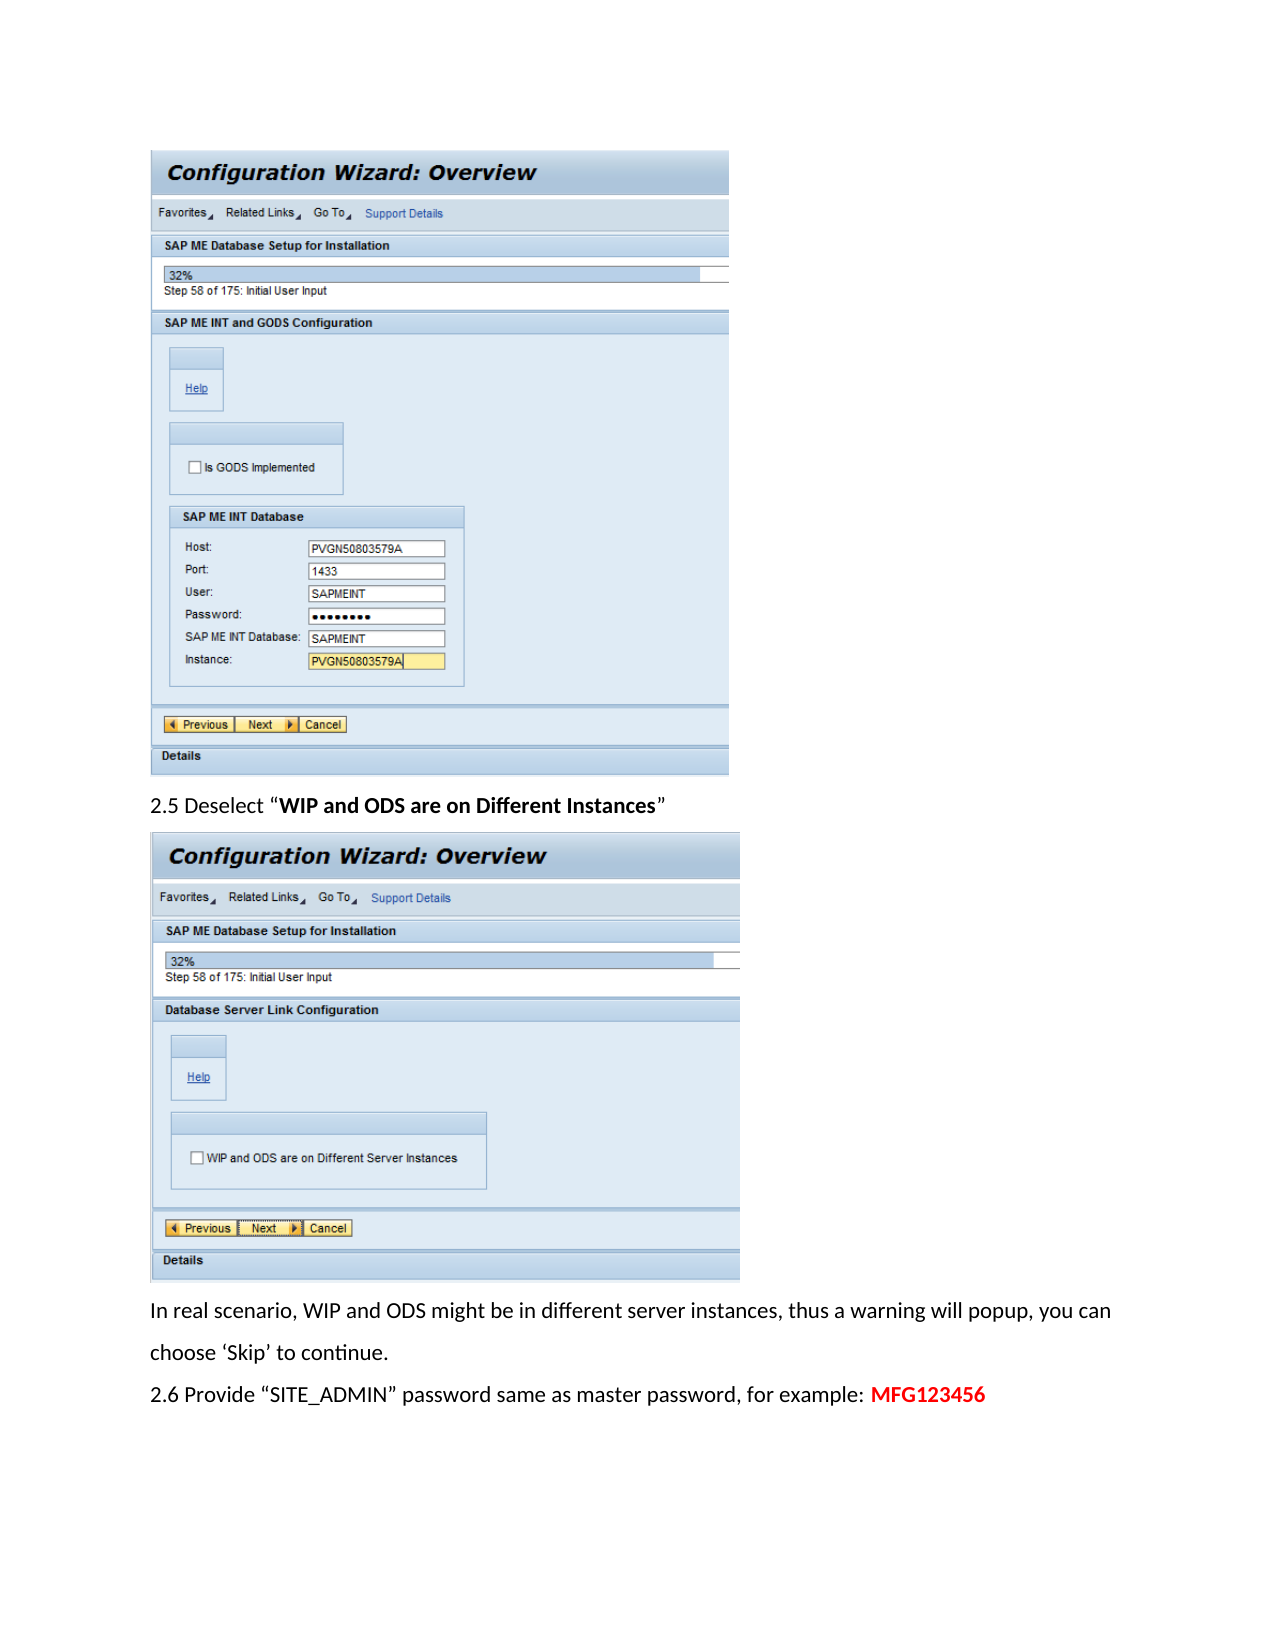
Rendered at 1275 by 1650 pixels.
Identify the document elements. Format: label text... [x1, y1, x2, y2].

text 2.6 Provide “SITE_ADMIN” password same as master password, for example: MFG123456 [150, 1381, 1125, 1408]
picture [150, 150, 729, 777]
text 2.5 Deselect “WIP and ODS are on Different Instances” [150, 791, 1125, 819]
text In real scenario, WIP and ODS might be in different server instances, thus a warning will popup, you can choose ‘Skip’ to continue. [150, 1297, 1125, 1367]
picture [150, 832, 740, 1283]
